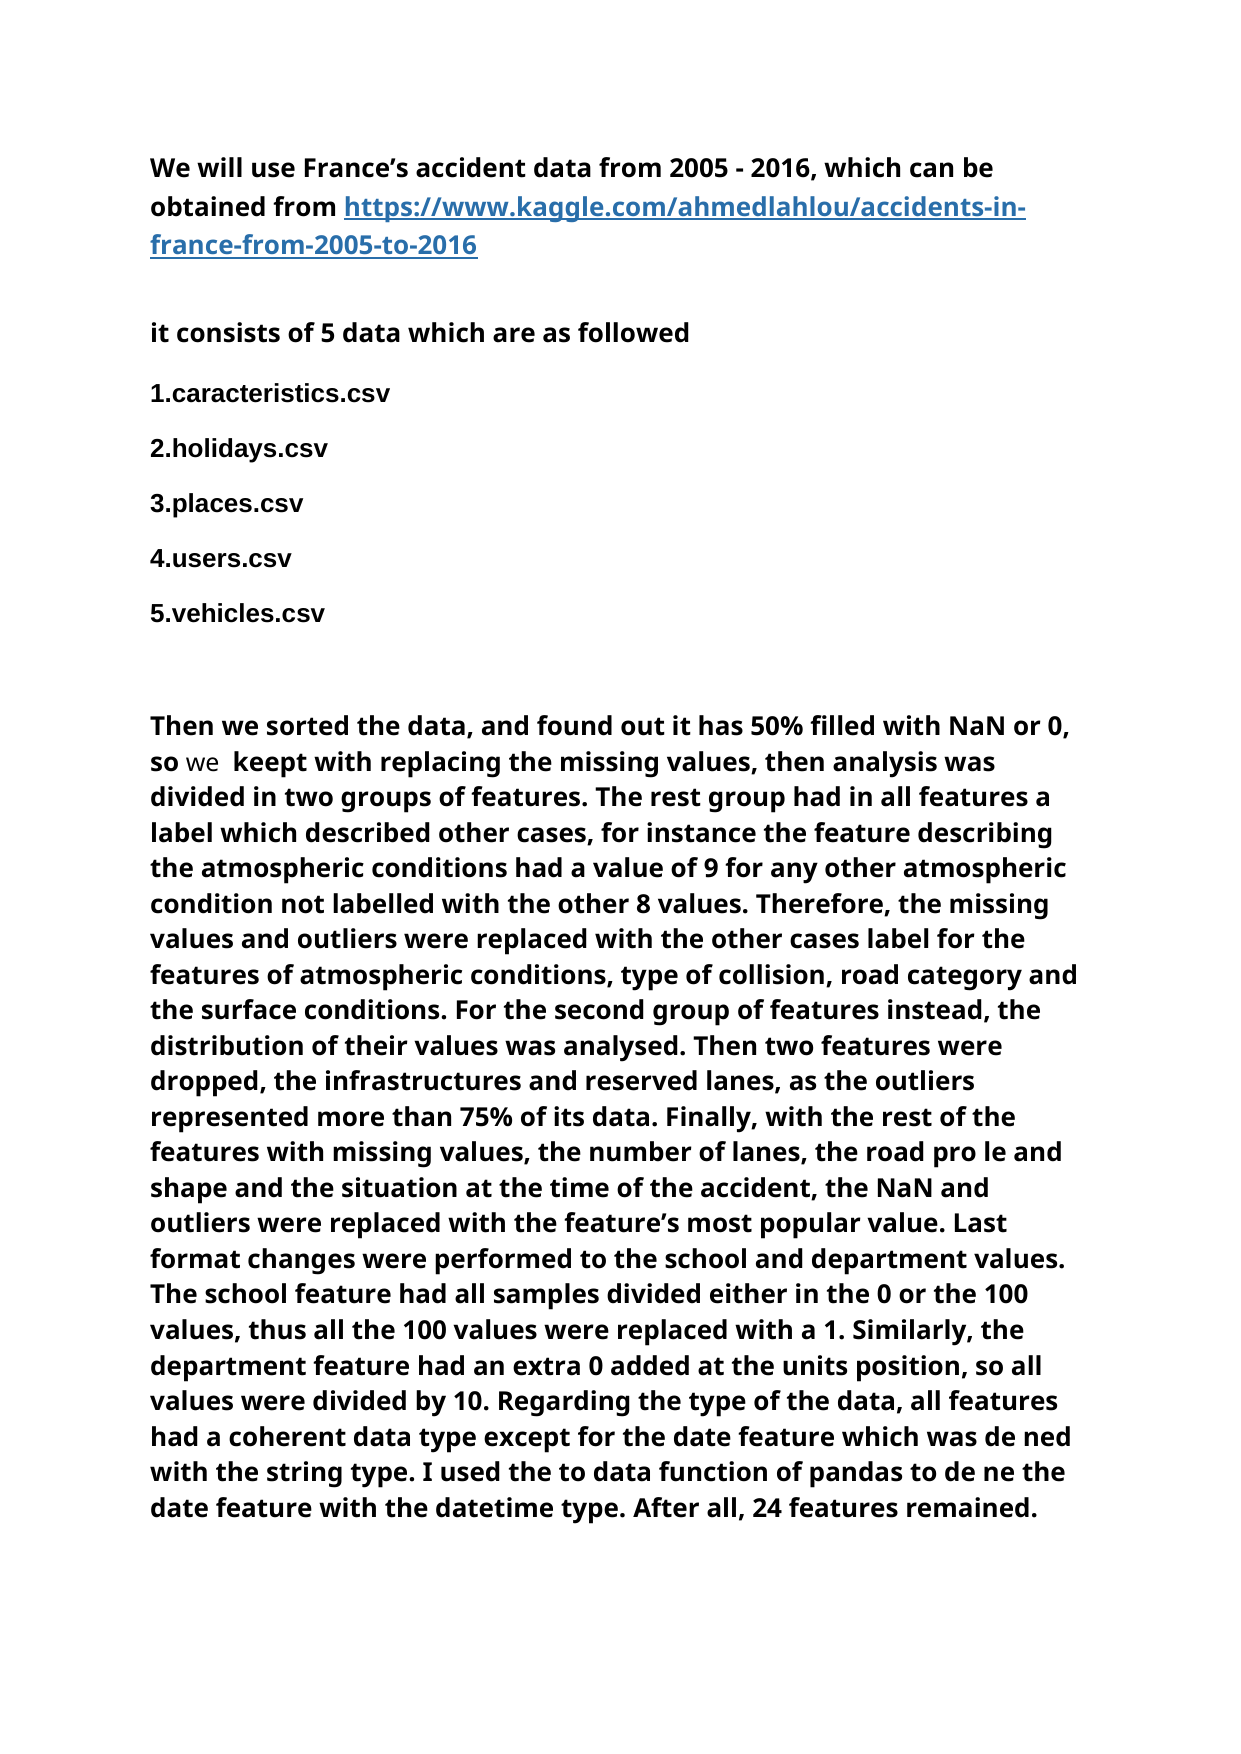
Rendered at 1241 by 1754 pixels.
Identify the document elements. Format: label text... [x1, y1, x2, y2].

text 2.holidays.csv [150, 433, 1090, 463]
subtitle We will use France’s accident data from 2005 - 2016, which can be obtained from https://www.kaggle.com/ahmedlahlou/accidents-in-france-from-2005-to-2016 [150, 150, 1090, 262]
text 1.caracteristics.csv [150, 378, 1090, 408]
text 3.places.csv [150, 488, 1090, 518]
subtitle it consists of 5 data which are as followed [150, 315, 1090, 351]
text 4.users.csv [150, 543, 1090, 573]
text Then we sorted the data, and found out it has 50% filled with NaN or 0, so we keept with replacing the missing values, then analysis was divided in two groups of features. The rest group had in all features a label which described other cases, for instance the feature describing the atmospheric conditions had a value of 9 for any other atmospheric condition not labelled with the other 8 values. Therefore, the missing values and outliers were replaced with the other cases label for the features of atmospheric conditions, type of collision, road category and the surface conditions. For the second group of features instead, the distribution of their values was analysed. Then two features were dropped, the infrastructures and reserved lanes, as the outliers represented more than 75% of its data. Finally, with the rest of the features with missing values, the number of lanes, the road pro le and shape and the situation at the time of the accident, the NaN and outliers were replaced with the feature’s most popular value. Last format changes were performed to the school and department values. The school feature had all samples divided either in the 0 or the 100 values, thus all the 100 values were replaced with a 1. Similarly, the department feature had an extra 0 added at the units position, so all values were divided by 10. Regarding the type of the data, all features had a coherent data type except for the date feature which was de ned with the string type. I used the to data function of pandas to de ne the date feature with the datetime type. After all, 24 features remained. [150, 708, 1090, 1525]
text 5.vehicles.csv [150, 598, 1090, 628]
